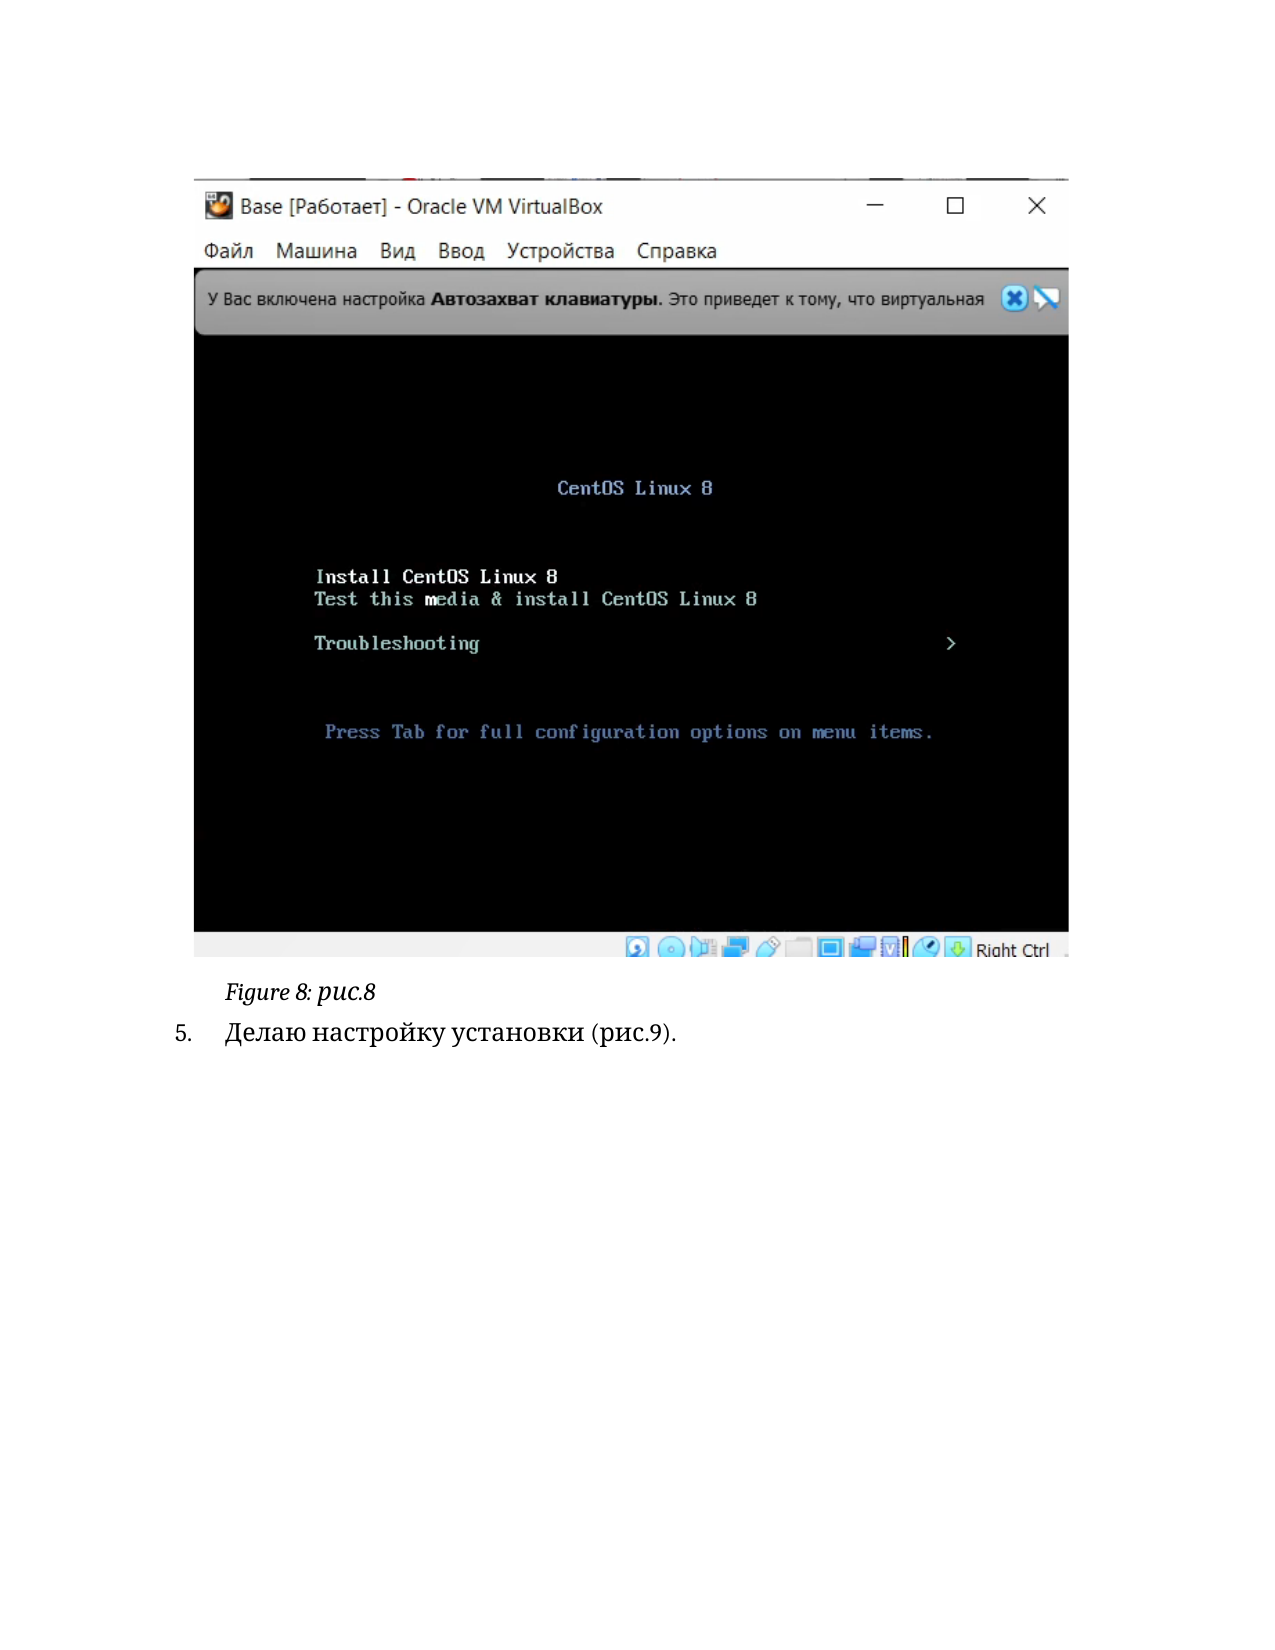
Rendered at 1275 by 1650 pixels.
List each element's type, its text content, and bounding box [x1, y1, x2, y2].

list Figure 8: рис.8 [175, 978, 1125, 1007]
picture [193, 178, 1069, 957]
list Делаю настройку установки (рис.9). [175, 1019, 1125, 1048]
